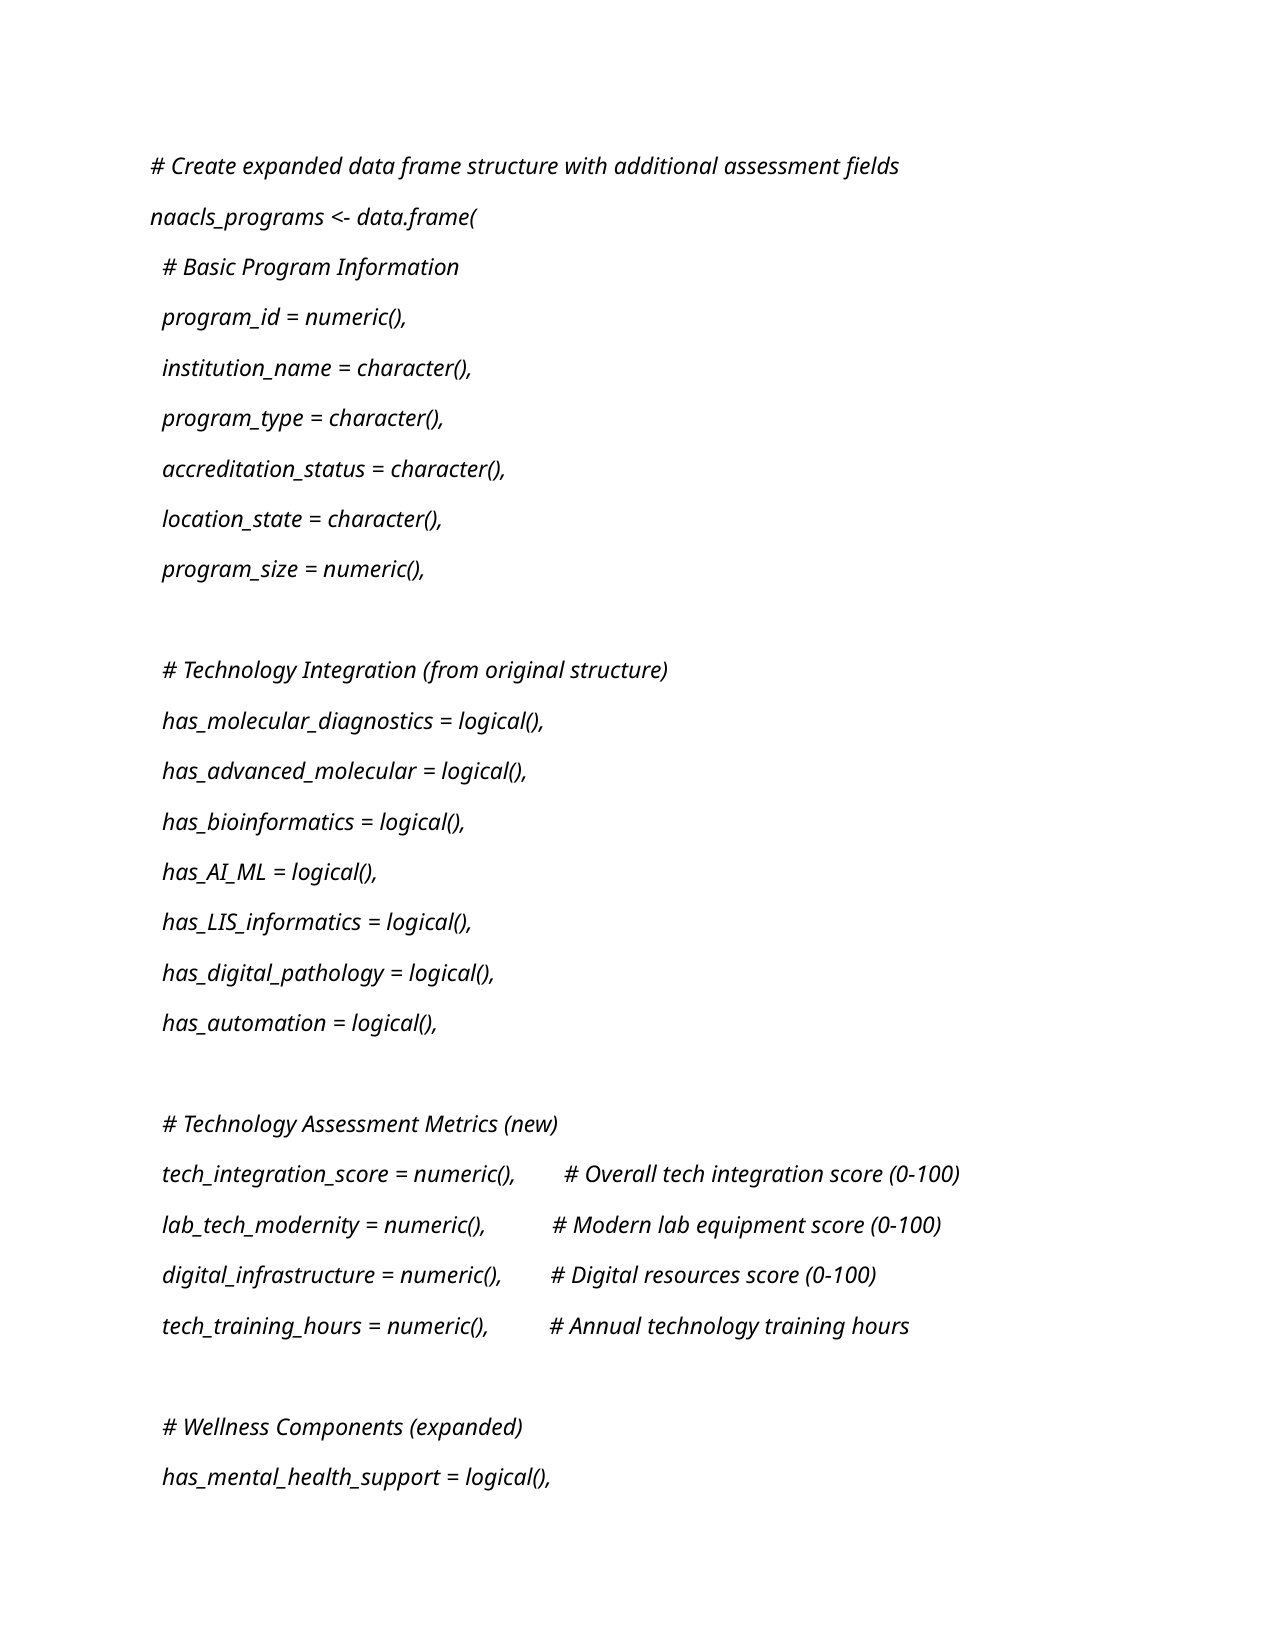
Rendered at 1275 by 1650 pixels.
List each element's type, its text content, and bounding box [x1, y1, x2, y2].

text program_id = numeric(), [150, 301, 1125, 332]
text # Basic Program Information [150, 251, 1125, 282]
text naacls_programs <- data.frame( [150, 200, 1125, 232]
text accreditation_status = character(), [150, 452, 1125, 484]
text institution_name = character(), [150, 352, 1125, 383]
text has_automation = logical(), [150, 1007, 1125, 1038]
text has_AI_ML = logical(), [150, 856, 1125, 887]
text digital_infrastructure = numeric(), # Digital resources score (0-100) [150, 1259, 1125, 1290]
text tech_training_hours = numeric(), # Annual technology training hours [150, 1309, 1125, 1341]
text # Create expanded data frame structure with additional assessment fields [150, 150, 1125, 181]
text # Technology Integration (from original structure) [150, 654, 1125, 685]
text has_bioinformatics = logical(), [150, 805, 1125, 837]
text has_molecular_diagnostics = logical(), [150, 704, 1125, 736]
text # Technology Assessment Metrics (new) [150, 1108, 1125, 1139]
text # Wellness Components (expanded) [150, 1410, 1125, 1442]
text has_mental_health_support = logical(), [150, 1461, 1125, 1492]
text location_state = character(), [150, 503, 1125, 534]
text has_LIS_informatics = logical(), [150, 906, 1125, 937]
text tech_integration_score = numeric(), # Overall tech integration score (0-100) [150, 1158, 1125, 1189]
text program_type = character(), [150, 402, 1125, 433]
text has_advanced_molecular = logical(), [150, 755, 1125, 786]
text has_digital_pathology = logical(), [150, 957, 1125, 988]
text program_size = numeric(), [150, 553, 1125, 584]
text lab_tech_modernity = numeric(), # Modern lab equipment score (0-100) [150, 1209, 1125, 1240]
